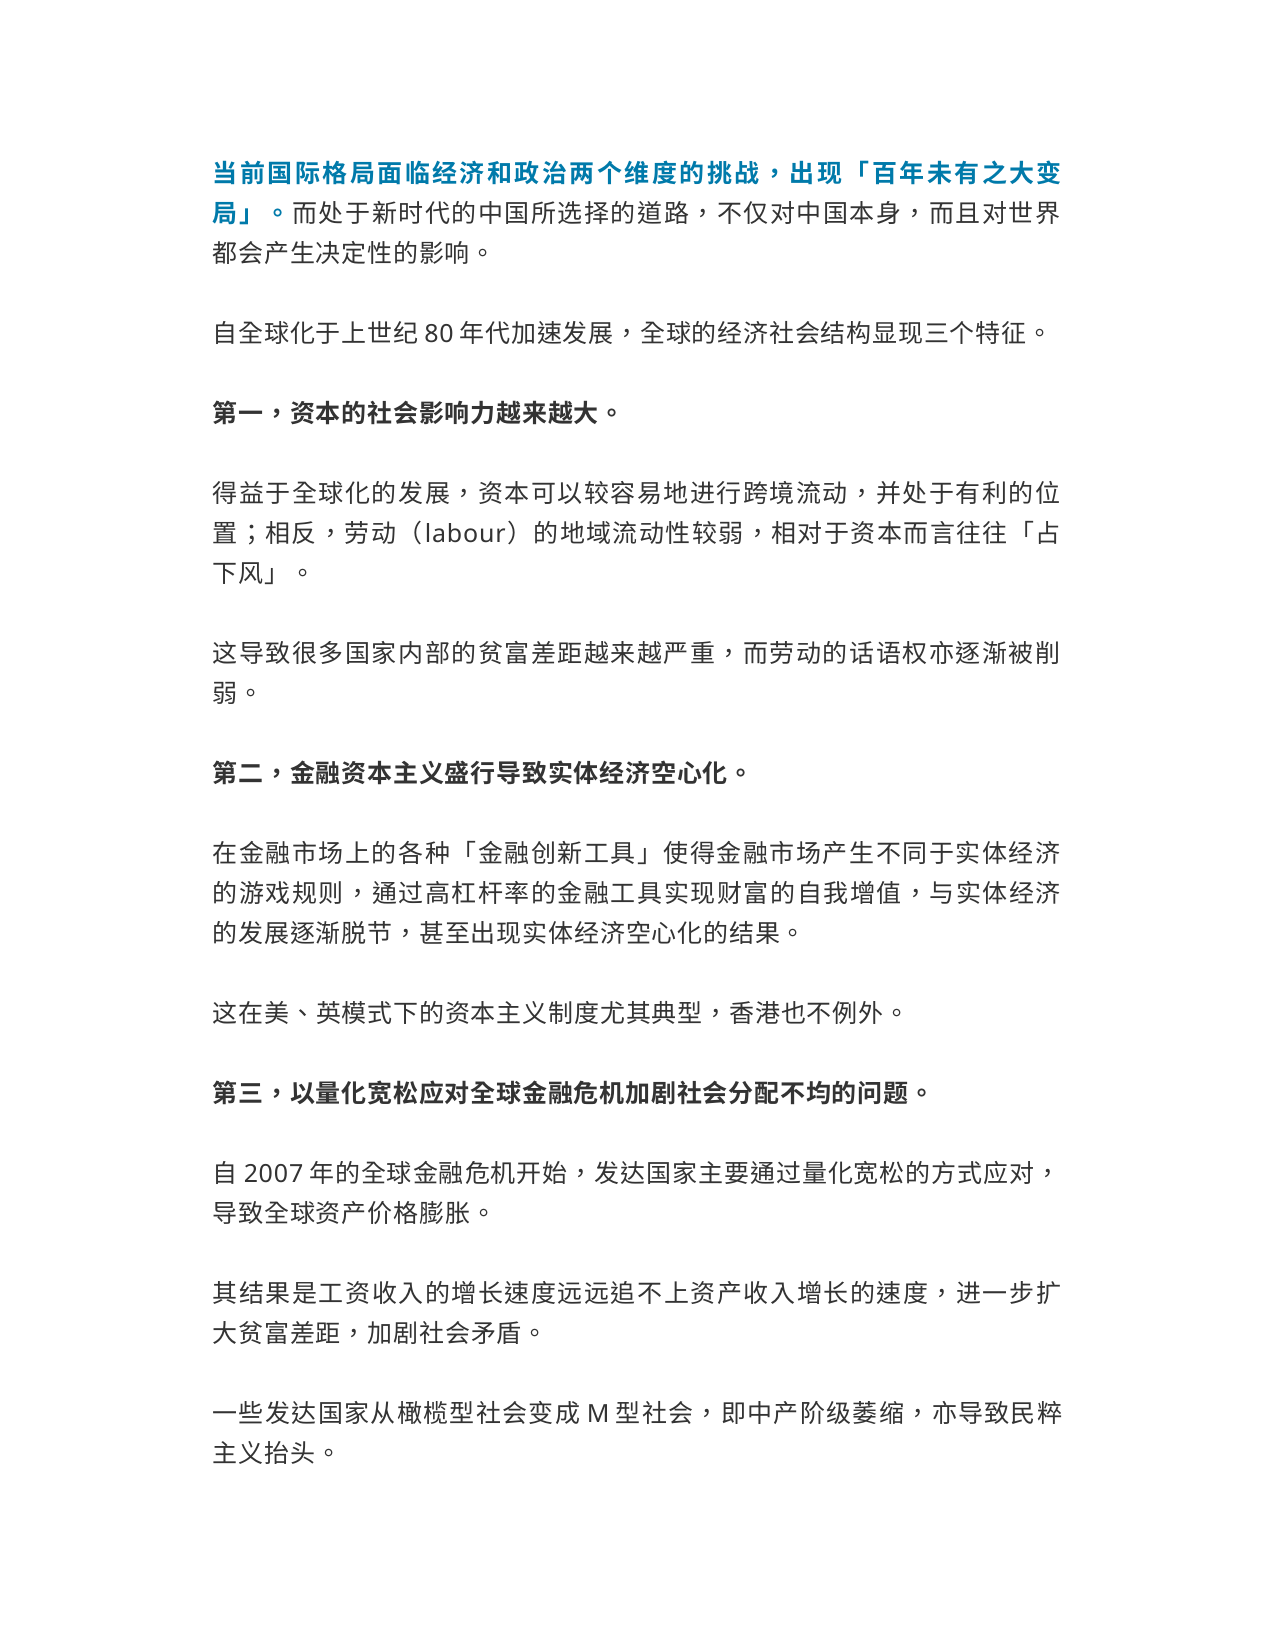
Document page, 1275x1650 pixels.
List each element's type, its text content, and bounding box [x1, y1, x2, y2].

text 一些发达国家从橄榄型社会变成M型社会，即中产阶级萎缩，亦导致民粹主义抬头。 [212, 1390, 1062, 1470]
text 这在美、英模式下的资本主义制度尤其典型，香港也不例外。 [212, 990, 1062, 1030]
text 得益于全球化的发展，资本可以较容易地进行跨境流动，并处于有利的位置；相反，劳动（labour）的地域流动性较弱，相对于资本而言往往「占下风」。 [212, 470, 1062, 590]
text 这导致很多国家内部的贫富差距越来越严重，而劳动的话语权亦逐渐被削弱。 [212, 630, 1062, 710]
text 第二，金融资本主义盛行导致实体经济空心化。 [212, 750, 1062, 790]
text 在金融市场上的各种「金融创新工具」使得金融市场产生不同于实体经济的游戏规则，通过高杠杆率的金融工具实现财富的自我增值，与实体经济的发展逐渐脱节，甚至出现实体经济空心化的结果。 [212, 830, 1062, 950]
text 第三，以量化宽松应对全球金融危机加剧社会分配不均的问题。 [212, 1070, 1062, 1110]
text 第一，资本的社会影响力越来越大。 [212, 390, 1062, 430]
text 当前国际格局面临经济和政治两个维度的挑战，出现「百年未有之大变局」。而处于新时代的中国所选择的道路，不仅对中国本身，而且对世界都会产生决定性的影响。 [212, 150, 1062, 270]
text 其结果是工资收入的增长速度远远追不上资产收入增长的速度，进一步扩大贫富差距，加剧社会矛盾。 [212, 1270, 1062, 1350]
text 自全球化于上世纪80年代加速发展，全球的经济社会结构显现三个特征。 [212, 310, 1062, 350]
text 自2007年的全球金融危机开始，发达国家主要通过量化宽松的方式应对，导致全球资产价格膨胀。 [212, 1150, 1062, 1230]
